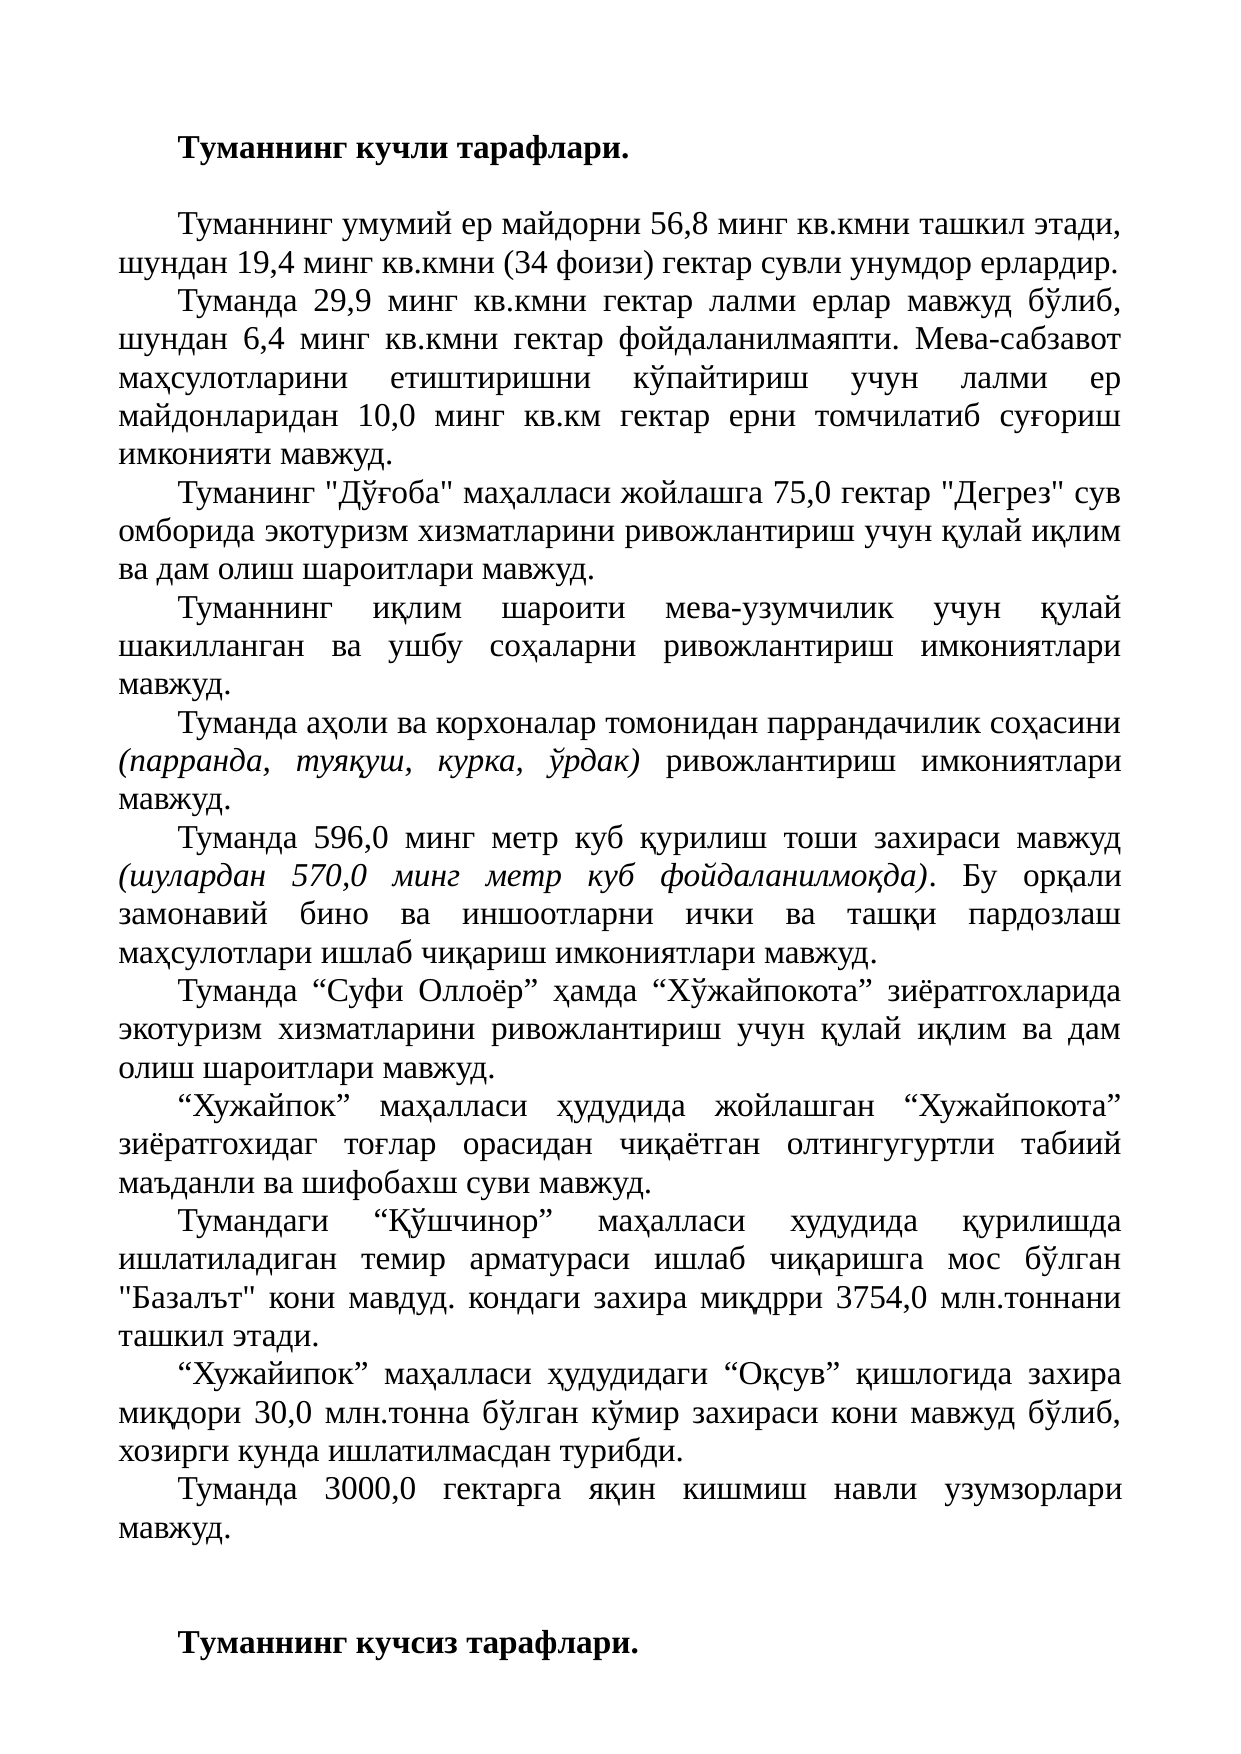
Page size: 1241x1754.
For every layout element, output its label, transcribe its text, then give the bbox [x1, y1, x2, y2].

text Туманда 596,0 минг метр куб қурилиш тоши захираси мавжуд (шулардан 570,0 минг метр куб фойдаланилмоқда). Бу орқали замонавий бино ва иншоотларни ички ва ташқи пардозлаш маҳсулотлари ишлаб чиқариш имкониятлари мавжуд. [118, 817, 1122, 970]
text Туманнинг кучсиз тарафлари. [118, 1622, 1122, 1660]
text Туманнинг кучли тарафлари. [118, 127, 1122, 165]
text Туманда аҳоли ва корхоналар томонидан паррандачилик соҳасини (парранда, туяқуш, курка, ўрдак) ривожлантириш имкониятлари мавжуд. [118, 702, 1122, 817]
text Туманнинг иқлим шароити мева-узумчилик учун қулай шакилланган ва ушбу соҳаларни ривожлантириш имкониятлари мавжуд. [118, 587, 1122, 702]
text “Хужайипок” маҳалласи ҳудудидаги “Оқсув” қишлогида захира миқдори 30,0 млн.тонна бўлган кўмир захираси кони мавжуд бўлиб, хозирги кунда ишлатилмасдан турибди. [118, 1354, 1122, 1469]
text Туманнинг умумий ер майдорни 56,8 минг кв.кмни ташкил этади, шундан 19,4 минг кв.кмни (34 фоизи) гектар сувли унумдор ерлардир. [118, 204, 1122, 280]
text Тумандаги “Қўшчинор” маҳалласи худудида қурилишда ишлатиладиган темир арматураси ишлаб чиқаришга мос бўлган "Базалът" кони мавдуд. кондаги захира миқдрри 3754,0 млн.тоннани ташкил этади. [118, 1200, 1122, 1354]
text Туманда “Суфи Оллоёр” ҳамда “Хўжайпокота” зиёратгохларида экотуризм хизматларини ривожлантириш учун қулай иқлим ва дам олиш шароитлари мавжуд. [118, 970, 1122, 1085]
text Туманинг "Дўғоба" маҳалласи жойлашга 75,0 гектар "Дегрез" сув омборида экотуризм хизматларини ривожлантириш учун қулай иқлим ва дам олиш шароитлари мавжуд. [118, 472, 1122, 587]
text Туманда 29,9 минг кв.кмни гектар лалми ерлар мавжуд бўлиб, шундан 6,4 минг кв.кмни гектар фойдаланилмаяпти. Мева-сабзавот маҳсулотларини етиштиришни кўпайтириш учун лалми ер майдонларидан 10,0 минг кв.км гектар ерни томчилатиб суғориш имконияти мавжуд. [118, 280, 1122, 472]
text “Хужайпок” маҳалласи ҳудудида жойлашган “Хужайпокота” зиёратгохидаг тоғлар орасидан чиқаётган олтингугуртли табиий маъданли ва шифобахш суви мавжуд. [118, 1085, 1122, 1200]
text Туманда 3000,0 гектарга яқин кишмиш навли узумзорлари мавжуд. [118, 1469, 1122, 1545]
